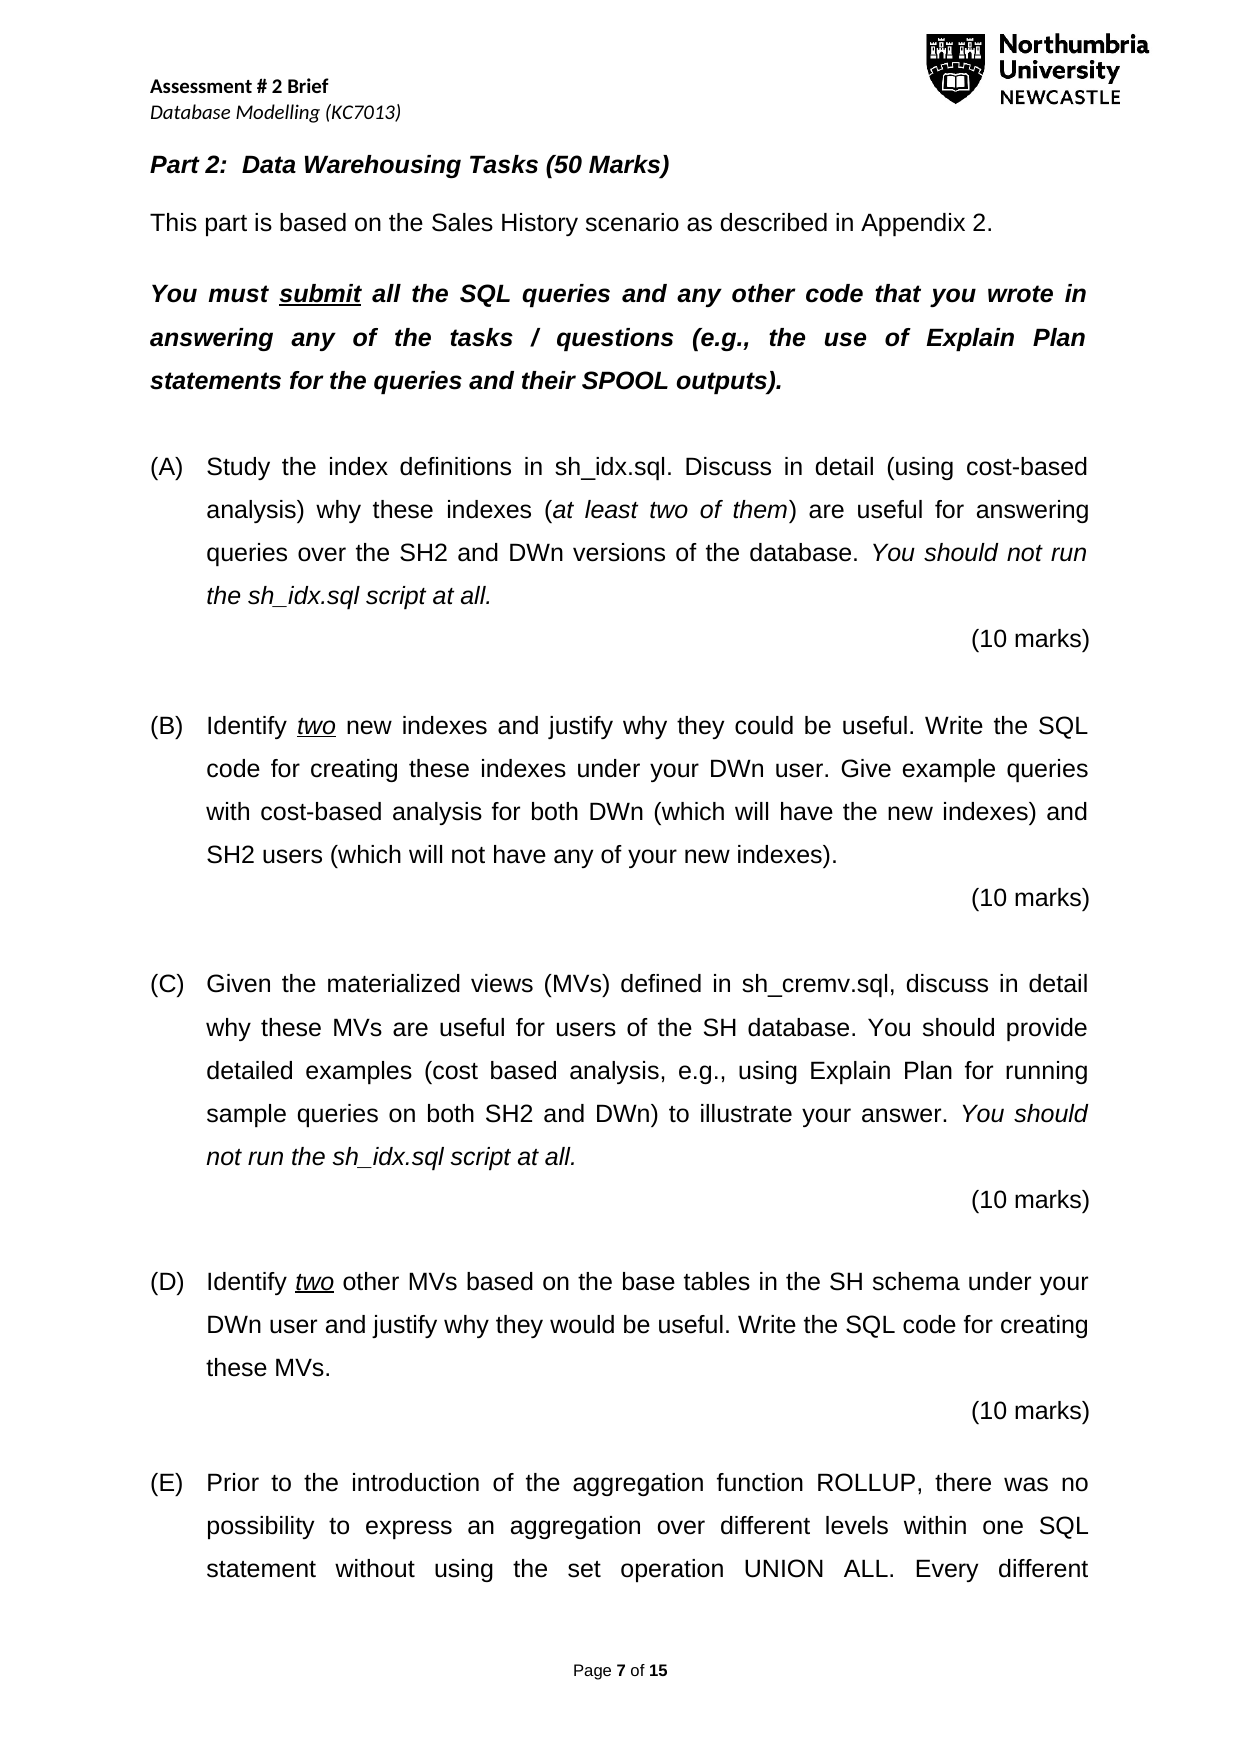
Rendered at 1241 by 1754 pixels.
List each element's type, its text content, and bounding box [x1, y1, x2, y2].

text You must submit all the SQL queries and any other code that you wrote in answering any of the tasks / questions (e.g., the use of Explain Plan statements for the queries and their SPOOL outputs). [150, 279, 1090, 394]
text Part 2: Data Warehousing Tasks (50 Marks) [150, 150, 1090, 179]
list Identify two other MVs based on the base tables in the SH schema under your DWn user and justify why they would be useful. Write the SQL code for creating these MVs. [150, 1267, 1090, 1382]
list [150, 1468, 1090, 1583]
text (10 marks) [187, 1396, 1090, 1425]
list Study the index definitions in sh_idx.sql. Discuss in detail (using cost-based analysis) why these indexes (at least two of them) are useful for answering queries over the SH2 and DWn versions of the database. You should not run the sh_idx.sql script at all. [150, 452, 1090, 610]
list Identify two new indexes and justify why they could be useful. Write the SQL code for creating these indexes under your DWn user. Give example queries with cost-based analysis for both DWn (which will have the new indexes) and SH2 users (which will not have any of your new indexes). [150, 711, 1090, 869]
picture [898, 6, 1178, 133]
list (10 marks) [262, 883, 1090, 912]
list (10 marks) [262, 1185, 1090, 1214]
list Given the materialized views (MVs) defined in sh_cremv.sql, discuss in detail why these MVs are useful for users of the SH database. You should provide detailed examples (cost based analysis, e.g., using Explain Plan for running sample queries on both SH2 and DWn) to illustrate your answer. You should not run the sh_idx.sql script at all. [150, 969, 1090, 1171]
text (10 marks) [206, 624, 1090, 653]
text This part is based on the Sales History scenario as described in Appendix 2. [150, 207, 1090, 236]
